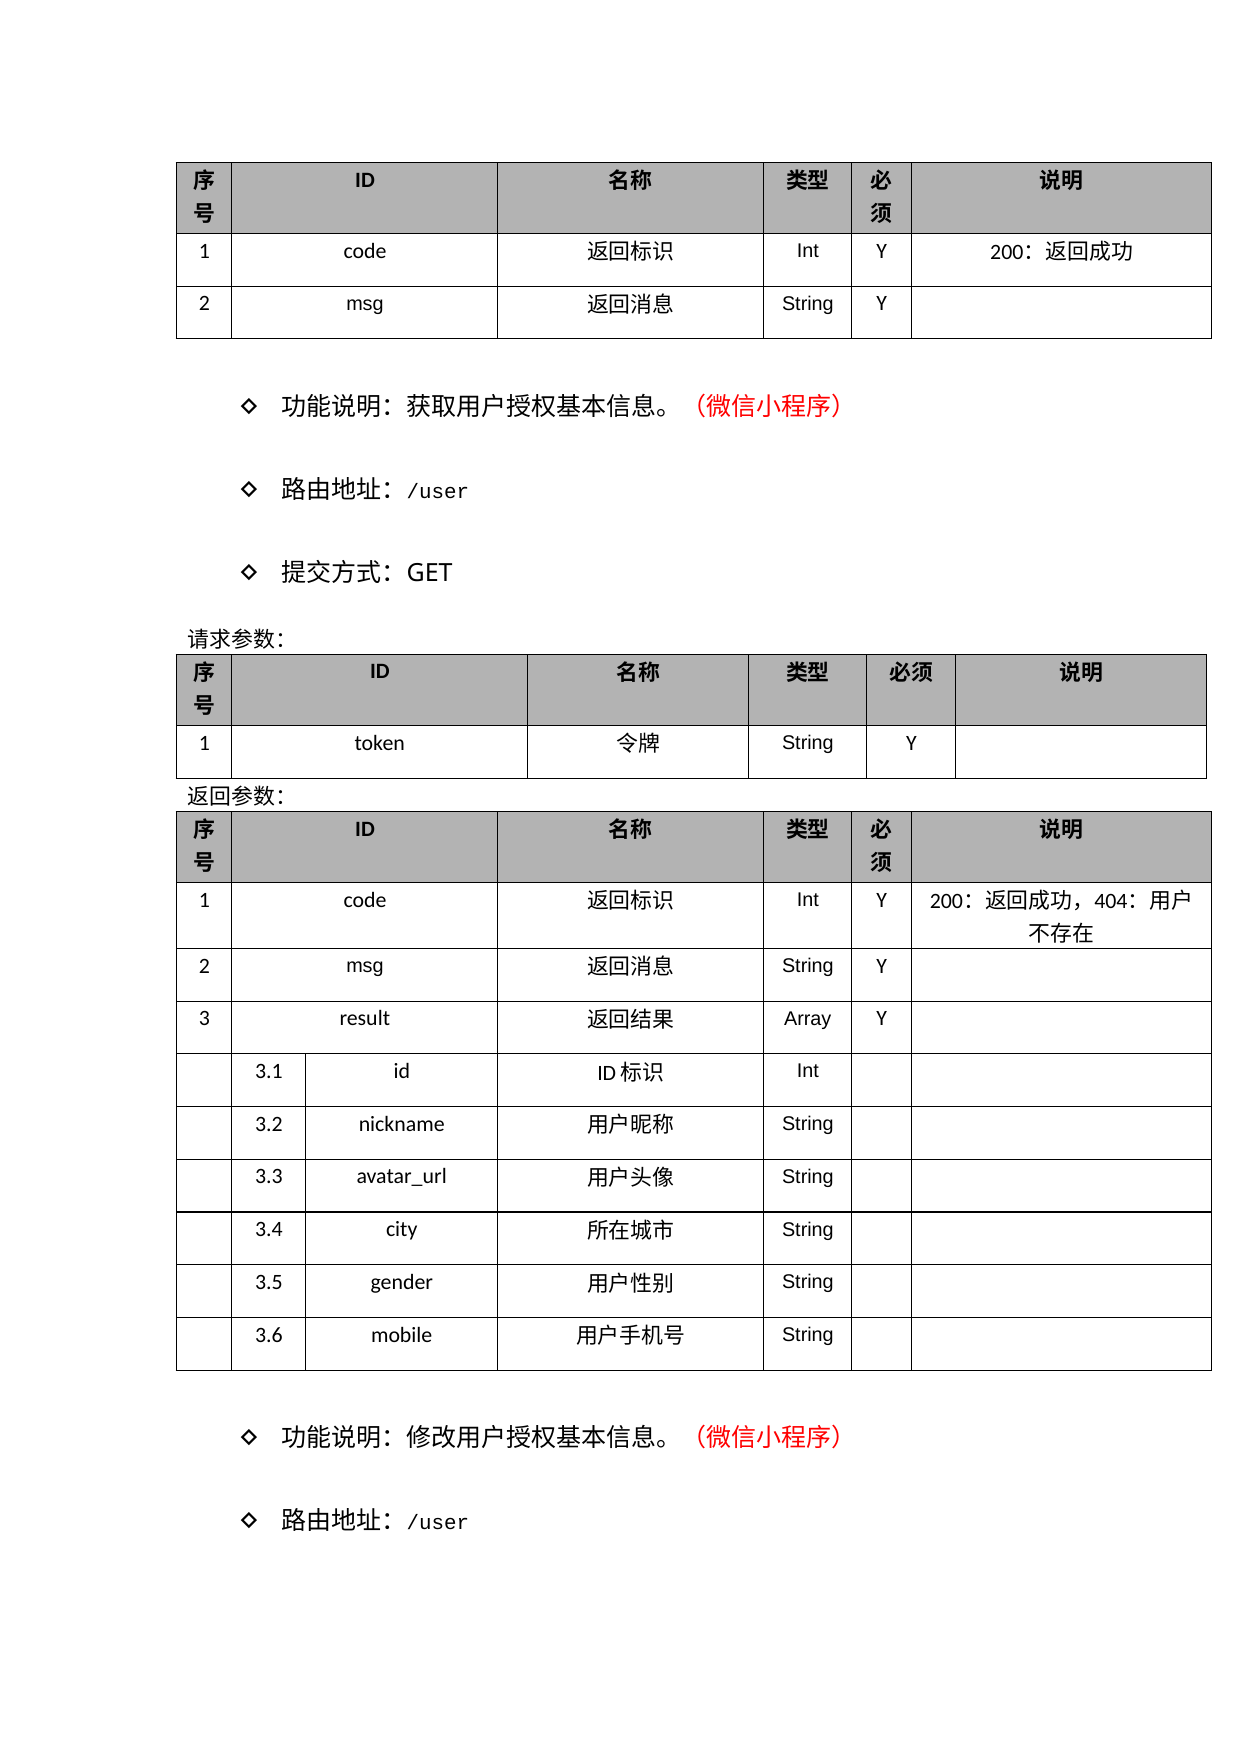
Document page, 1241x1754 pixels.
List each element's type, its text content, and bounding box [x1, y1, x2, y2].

table_cell id [306, 1054, 497, 1106]
table_cell msg [232, 287, 497, 338]
table_cell code [232, 234, 497, 286]
table_cell [912, 1107, 1211, 1159]
table_cell [852, 1265, 911, 1317]
table_cell gender [306, 1265, 497, 1317]
table_cell 用户手机号 [498, 1318, 763, 1369]
table_header 必须 [867, 655, 955, 725]
table_cell Y [852, 234, 911, 286]
table_cell 用户头像 [498, 1160, 763, 1211]
table_cell 1 [177, 726, 231, 777]
table_cell 3.4 [232, 1213, 305, 1264]
table_cell [852, 1213, 911, 1264]
table_header 必须 [852, 163, 911, 233]
list 路由地址：/user [238, 455, 1053, 520]
table_header ID [232, 655, 527, 725]
table_cell 200：返回成功 [912, 234, 1211, 286]
table_cell 用户昵称 [498, 1107, 763, 1159]
table_cell [912, 1160, 1211, 1211]
table_header 说明 [912, 163, 1211, 233]
table_cell Int [764, 1054, 851, 1106]
table_cell [852, 1318, 911, 1369]
table_cell 2 [177, 287, 231, 338]
table_cell msg [232, 949, 497, 1001]
table_header 序号 [177, 163, 231, 233]
table_header 名称 [498, 812, 763, 882]
table_cell [912, 1054, 1211, 1106]
table_cell Y [852, 949, 911, 1001]
table_cell [912, 1002, 1211, 1053]
table_cell 200：返回成功，404：用户不存在 [912, 883, 1211, 948]
table_cell 1 [177, 234, 231, 286]
table_cell Int [764, 883, 851, 948]
table_header 必须 [852, 812, 911, 882]
table_cell result [232, 1002, 497, 1053]
table_cell [852, 1107, 911, 1159]
table_cell [177, 1318, 231, 1369]
list 功能说明：修改用户授权基本信息。（微信小程序） [238, 1403, 1053, 1468]
table_cell 返回标识 [498, 883, 763, 948]
table_cell Array [764, 1002, 851, 1053]
text 返回参数： [187, 779, 1053, 811]
table_header 名称 [498, 163, 763, 233]
table_cell 3 [177, 1002, 231, 1053]
table_cell avatar_url [306, 1160, 497, 1211]
table_cell 所在城市 [498, 1213, 763, 1264]
table_cell [177, 1054, 231, 1106]
table_header 类型 [764, 163, 851, 233]
table_cell [912, 1318, 1211, 1369]
list 路由地址：/user [238, 1486, 1053, 1551]
table_cell token [232, 726, 527, 777]
table_cell [177, 1265, 231, 1317]
table_cell [956, 726, 1206, 777]
table_cell [912, 1265, 1211, 1317]
table_cell String [764, 1213, 851, 1264]
table_cell String [764, 949, 851, 1001]
table_cell String [764, 1318, 851, 1369]
table_header 名称 [528, 655, 748, 725]
table_cell 返回结果 [498, 1002, 763, 1053]
table_cell Y [852, 287, 911, 338]
table_header ID [232, 163, 497, 233]
table_cell 3.6 [232, 1318, 305, 1369]
text 请求参数： [187, 621, 1053, 654]
table_cell [852, 1160, 911, 1211]
table_cell ID标识 [498, 1054, 763, 1106]
table_header 说明 [956, 655, 1206, 725]
table_cell 1 [177, 883, 231, 948]
table_cell 3.3 [232, 1160, 305, 1211]
list 功能说明：获取用户授权基本信息。（微信小程序） [238, 372, 1053, 437]
table_cell 令牌 [528, 726, 748, 777]
table_header 类型 [764, 812, 851, 882]
table_cell [852, 1054, 911, 1106]
table_header 类型 [749, 655, 866, 725]
table_cell 返回消息 [498, 287, 763, 338]
table_cell [912, 287, 1211, 338]
table_cell Y [852, 1002, 911, 1053]
table_cell nickname [306, 1107, 497, 1159]
table_header 序号 [177, 812, 231, 882]
table_header 说明 [912, 812, 1211, 882]
table_cell String [764, 1160, 851, 1211]
table_cell code [232, 883, 497, 948]
table_cell String [764, 1107, 851, 1159]
table_cell [912, 949, 1211, 1001]
table_cell mobile [306, 1318, 497, 1369]
table_cell 3.5 [232, 1265, 305, 1317]
table_cell 3.1 [232, 1054, 305, 1106]
table_cell [177, 1107, 231, 1159]
list 提交方式：GET [238, 538, 1053, 603]
table_cell 3.2 [232, 1107, 305, 1159]
table_cell 用户性别 [498, 1265, 763, 1317]
table_cell 返回标识 [498, 234, 763, 286]
table_cell Y [867, 726, 955, 777]
table_header ID [232, 812, 497, 882]
table_cell String [749, 726, 866, 777]
table_cell 2 [177, 949, 231, 1001]
table_cell [912, 1213, 1211, 1264]
table_cell 返回消息 [498, 949, 763, 1001]
table_cell city [306, 1213, 497, 1264]
table_cell String [764, 1265, 851, 1317]
table_cell String [764, 287, 851, 338]
table_cell Int [764, 234, 851, 286]
table_cell Y [852, 883, 911, 948]
table_header 序号 [177, 655, 231, 725]
table_cell [177, 1213, 231, 1264]
table_cell [177, 1160, 231, 1211]
